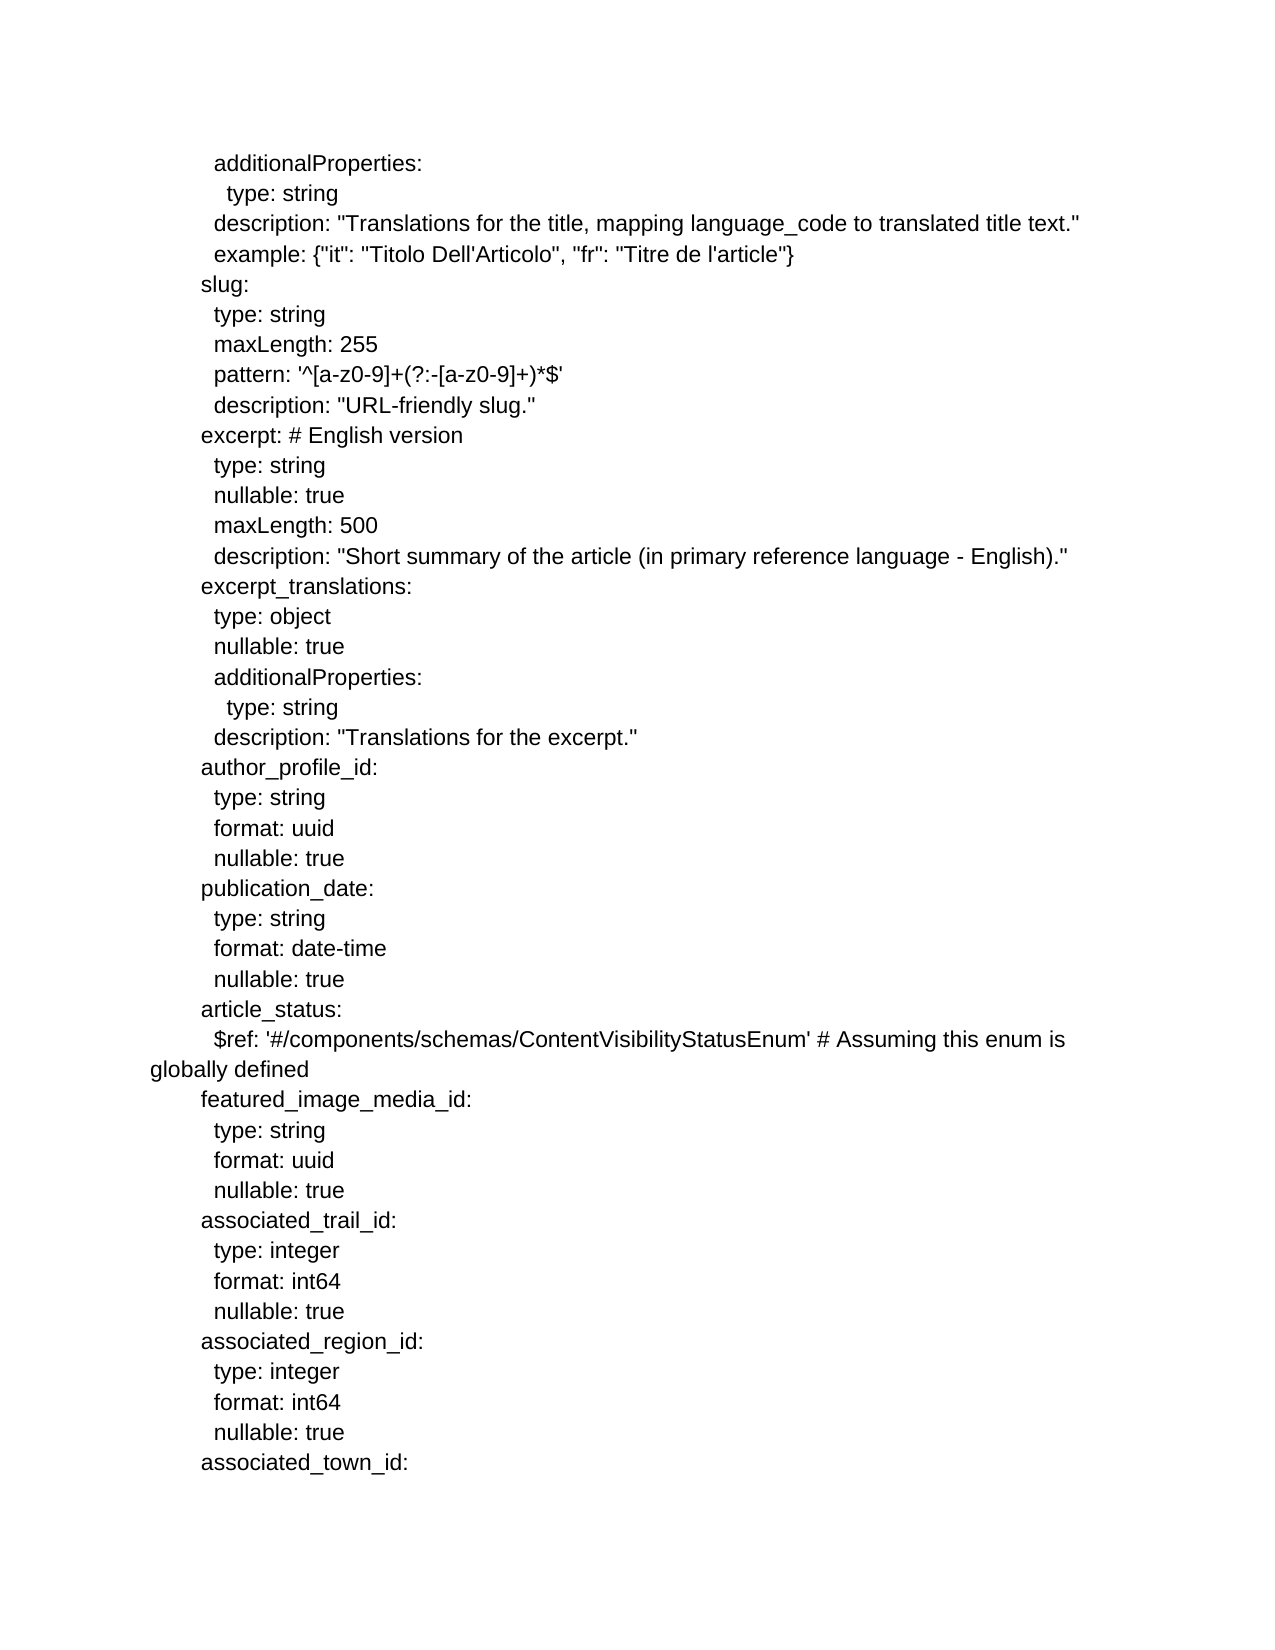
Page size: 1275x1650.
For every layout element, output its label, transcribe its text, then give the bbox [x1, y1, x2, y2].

text maxLength: 500 [150, 512, 1125, 539]
text nullable: true [150, 845, 1125, 871]
text nullable: true [150, 1177, 1125, 1203]
text author_profile_id: [150, 754, 1125, 781]
text type: string [150, 180, 1125, 207]
text featured_image_media_id: [150, 1086, 1125, 1113]
text type: string [150, 1117, 1125, 1143]
text nullable: true [150, 1419, 1125, 1445]
text type: string [150, 452, 1125, 478]
text excerpt_translations: [150, 573, 1125, 599]
text associated_region_id: [150, 1328, 1125, 1354]
text type: integer [150, 1358, 1125, 1385]
text associated_town_id: [150, 1449, 1125, 1475]
text description: "Translations for the title, mapping language_code to translated title text." [150, 210, 1125, 237]
text format: int64 [150, 1388, 1125, 1415]
text format: int64 [150, 1268, 1125, 1294]
text publication_date: [150, 875, 1125, 901]
text article_status: [150, 996, 1125, 1022]
text excerpt: # English version [150, 422, 1125, 448]
text nullable: true [150, 482, 1125, 509]
text additionalProperties: [150, 150, 1125, 176]
text maxLength: 255 [150, 331, 1125, 358]
text type: string [150, 694, 1125, 720]
text $ref: '#/components/schemas/ContentVisibilityStatusEnum' # Assuming this enum is globally defined [150, 1026, 1125, 1083]
text description: "Short summary of the article (in primary reference language - English)." [150, 543, 1125, 569]
text type: integer [150, 1237, 1125, 1264]
text description: "URL-friendly slug." [150, 392, 1125, 418]
text pattern: '^[a-z0-9]+(?:-[a-z0-9]+)*$' [150, 361, 1125, 388]
text type: object [150, 603, 1125, 629]
text type: string [150, 905, 1125, 932]
text example: {"it": "Titolo Dell'Articolo", "fr": "Titre de l'article"} [150, 241, 1125, 267]
text format: uuid [150, 814, 1125, 841]
text additionalProperties: [150, 663, 1125, 690]
text type: string [150, 301, 1125, 327]
text nullable: true [150, 633, 1125, 660]
text format: uuid [150, 1147, 1125, 1173]
text slug: [150, 271, 1125, 297]
text associated_trail_id: [150, 1207, 1125, 1234]
text description: "Translations for the excerpt." [150, 724, 1125, 750]
text format: date-time [150, 935, 1125, 962]
text type: string [150, 784, 1125, 811]
text nullable: true [150, 966, 1125, 992]
text nullable: true [150, 1298, 1125, 1324]
